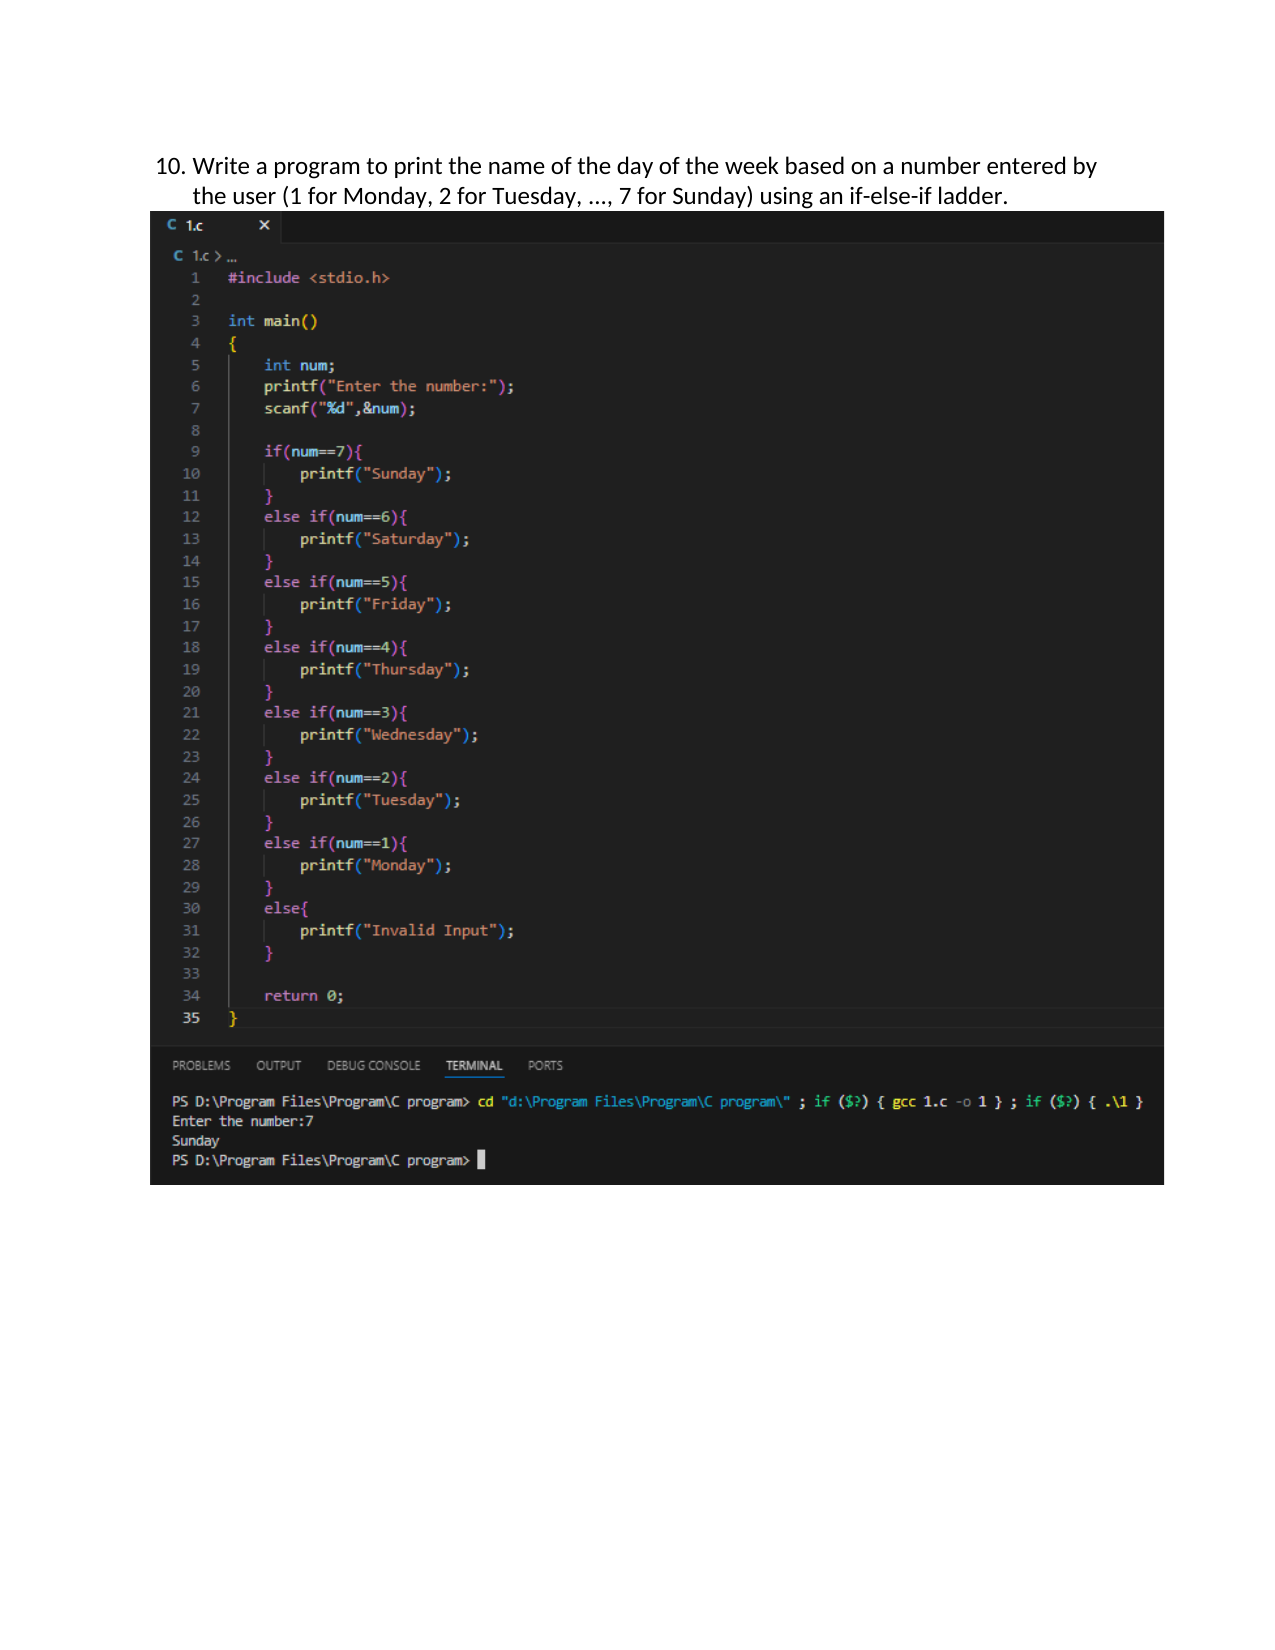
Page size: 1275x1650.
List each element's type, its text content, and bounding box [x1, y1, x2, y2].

list Write a program to print the name of the day of the week based on a number entered by the user (1 for Monday, 2 for Tuesday, ..., 7 for Sunday) using an if-else-if ladder. [155, 150, 1125, 211]
picture [150, 211, 1165, 1185]
